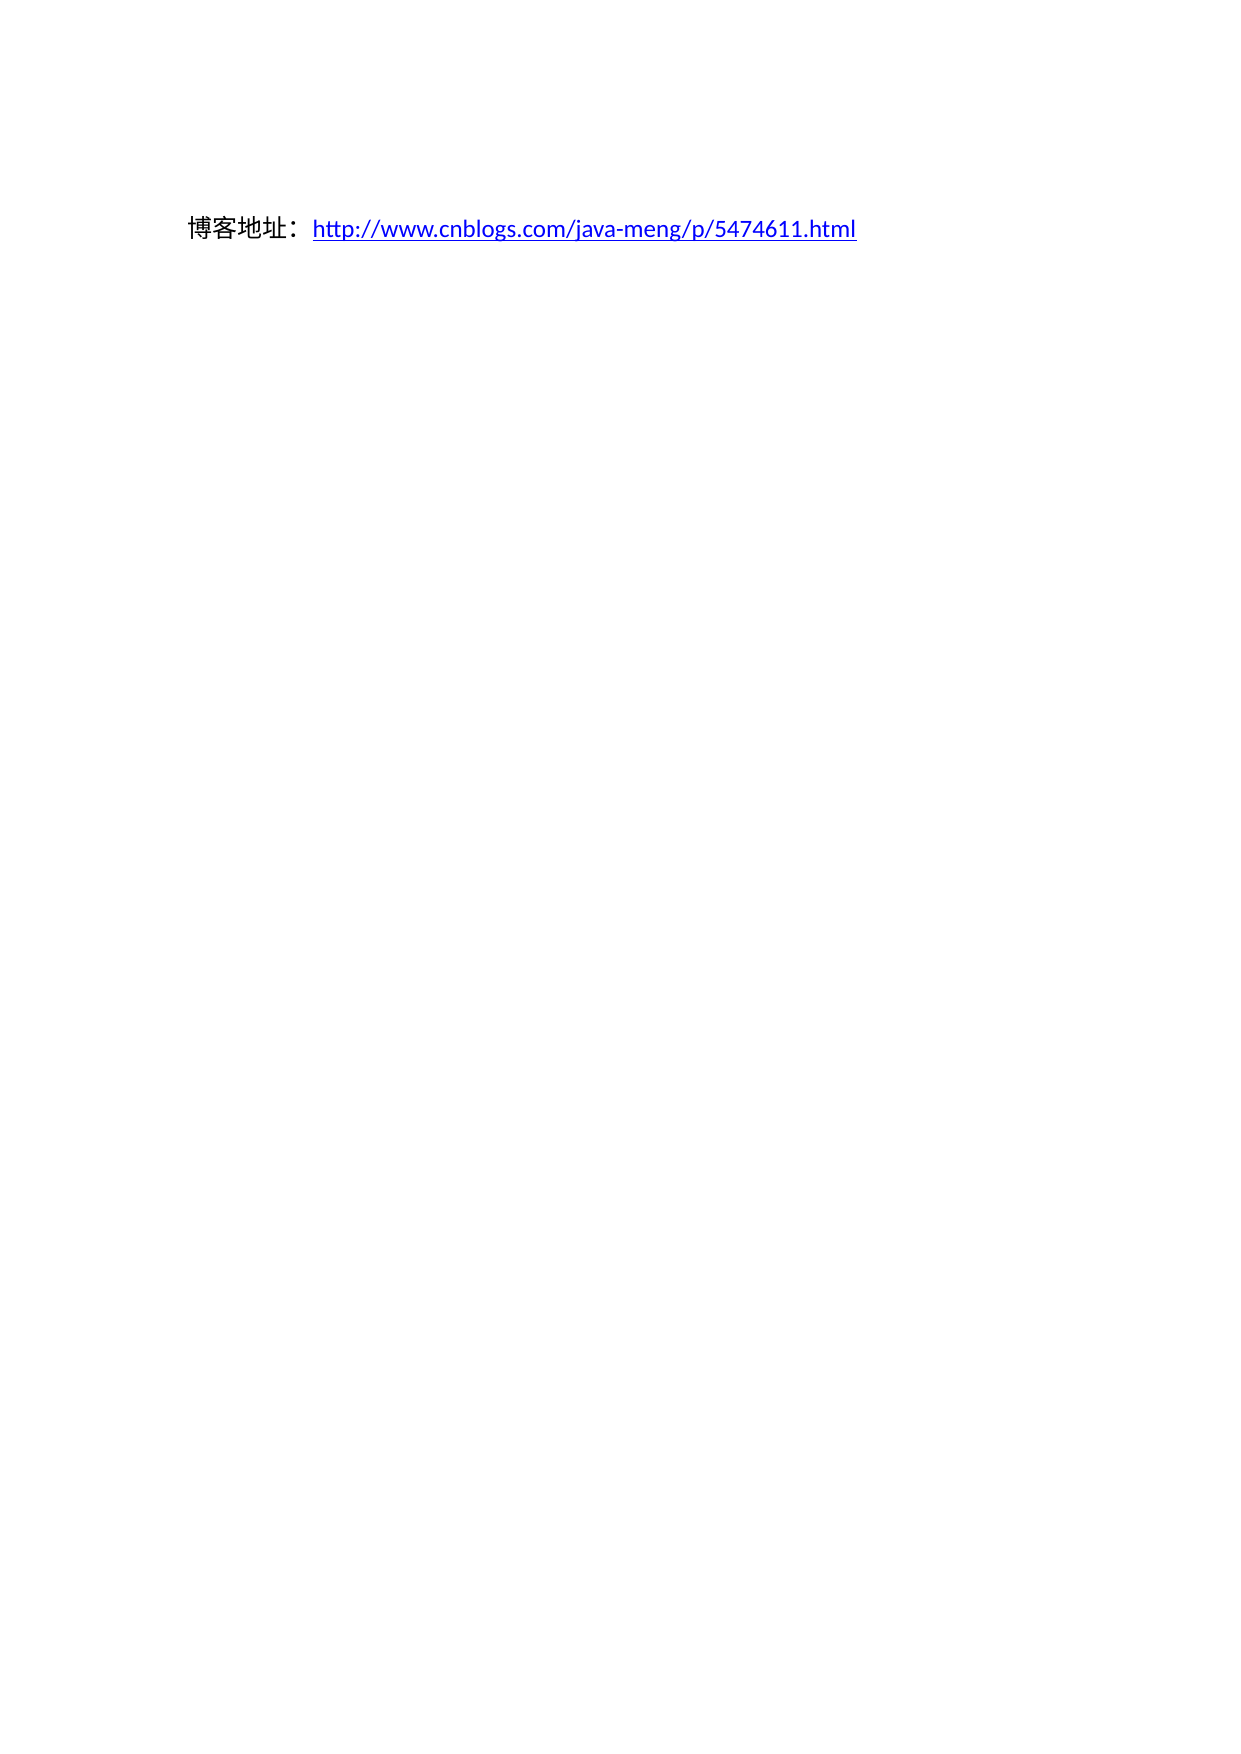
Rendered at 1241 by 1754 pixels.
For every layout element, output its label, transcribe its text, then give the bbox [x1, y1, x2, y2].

text 博客地址：http://www.cnblogs.com/java-meng/p/5474611.html [187, 194, 1053, 259]
